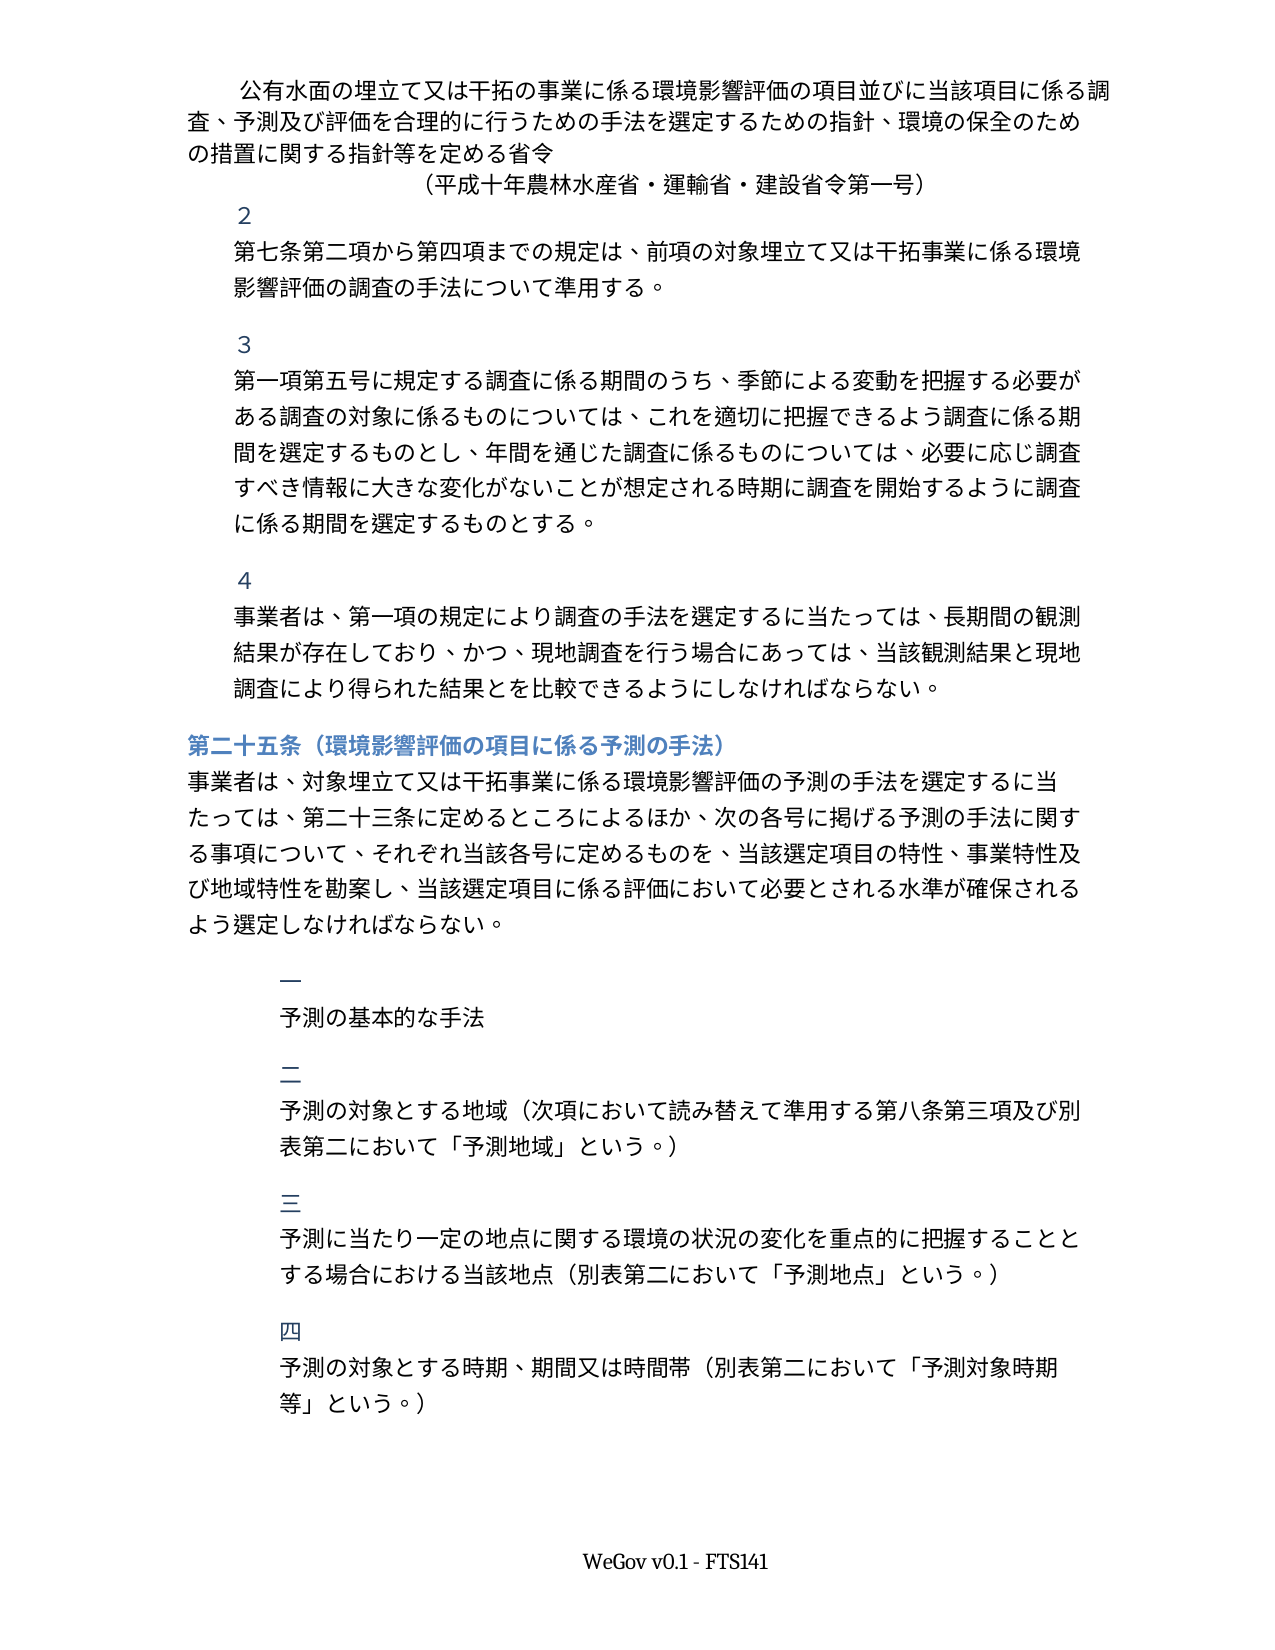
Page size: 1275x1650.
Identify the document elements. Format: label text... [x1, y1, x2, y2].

text 予測の基本的な手法 [279, 1002, 1087, 1033]
text 事業者は、対象埋立て又は干拓事業に係る環境影響評価の予測の手法を選定するに当たっては、第二十三条に定めるところによるほか、次の各号に掲げる予測の手法に関する事項について、それぞれ当該各号に定めるものを、当該選定項目の特性、事業特性及び地域特性を勘案し、当該選定項目に係る評価において必要とされる水準が確保されるよう選定しなければならない。 [187, 766, 1087, 941]
subtitle ２ [233, 200, 1087, 231]
subtitle ４ [233, 565, 1087, 596]
text 予測の対象とする地域（次項において読み替えて準用する第八条第三項及び別表第二において「予測地域」という。） [279, 1095, 1087, 1162]
subtitle 四 [279, 1316, 1087, 1347]
subtitle 第二十五条（環境影響評価の項目に係る予測の手法） [187, 730, 1087, 761]
subtitle 三 [279, 1187, 1087, 1219]
text 第七条第二項から第四項までの規定は、前項の対象埋立て又は干拓事業に係る環境影響評価の調査の手法について準用する。 [233, 236, 1087, 303]
subtitle 一 [279, 966, 1087, 997]
subtitle 二 [279, 1059, 1087, 1090]
text 予測に当たり一定の地点に関する環境の状況の変化を重点的に把握することとする場合における当該地点（別表第二において「予測地点」という。） [279, 1223, 1087, 1291]
text 事業者は、第一項の規定により調査の手法を選定するに当たっては、長期間の観測結果が存在しており、かつ、現地調査を行う場合にあっては、当該観測結果と現地調査により得られた結果とを比較できるようにしなければならない。 [233, 601, 1087, 704]
text 予測の対象とする時期、期間又は時間帯（別表第二において「予測対象時期等」という。） [279, 1352, 1087, 1419]
text 第一項第五号に規定する調査に係る期間のうち、季節による変動を把握する必要がある調査の対象に係るものについては、これを適切に把握できるよう調査に係る期間を選定するものとし、年間を通じた調査に係るものについては、必要に応じ調査すべき情報に大きな変化がないことが想定される時期に調査を開始するように調査に係る期間を選定するものとする。 [233, 364, 1087, 539]
subtitle ３ [233, 329, 1087, 360]
